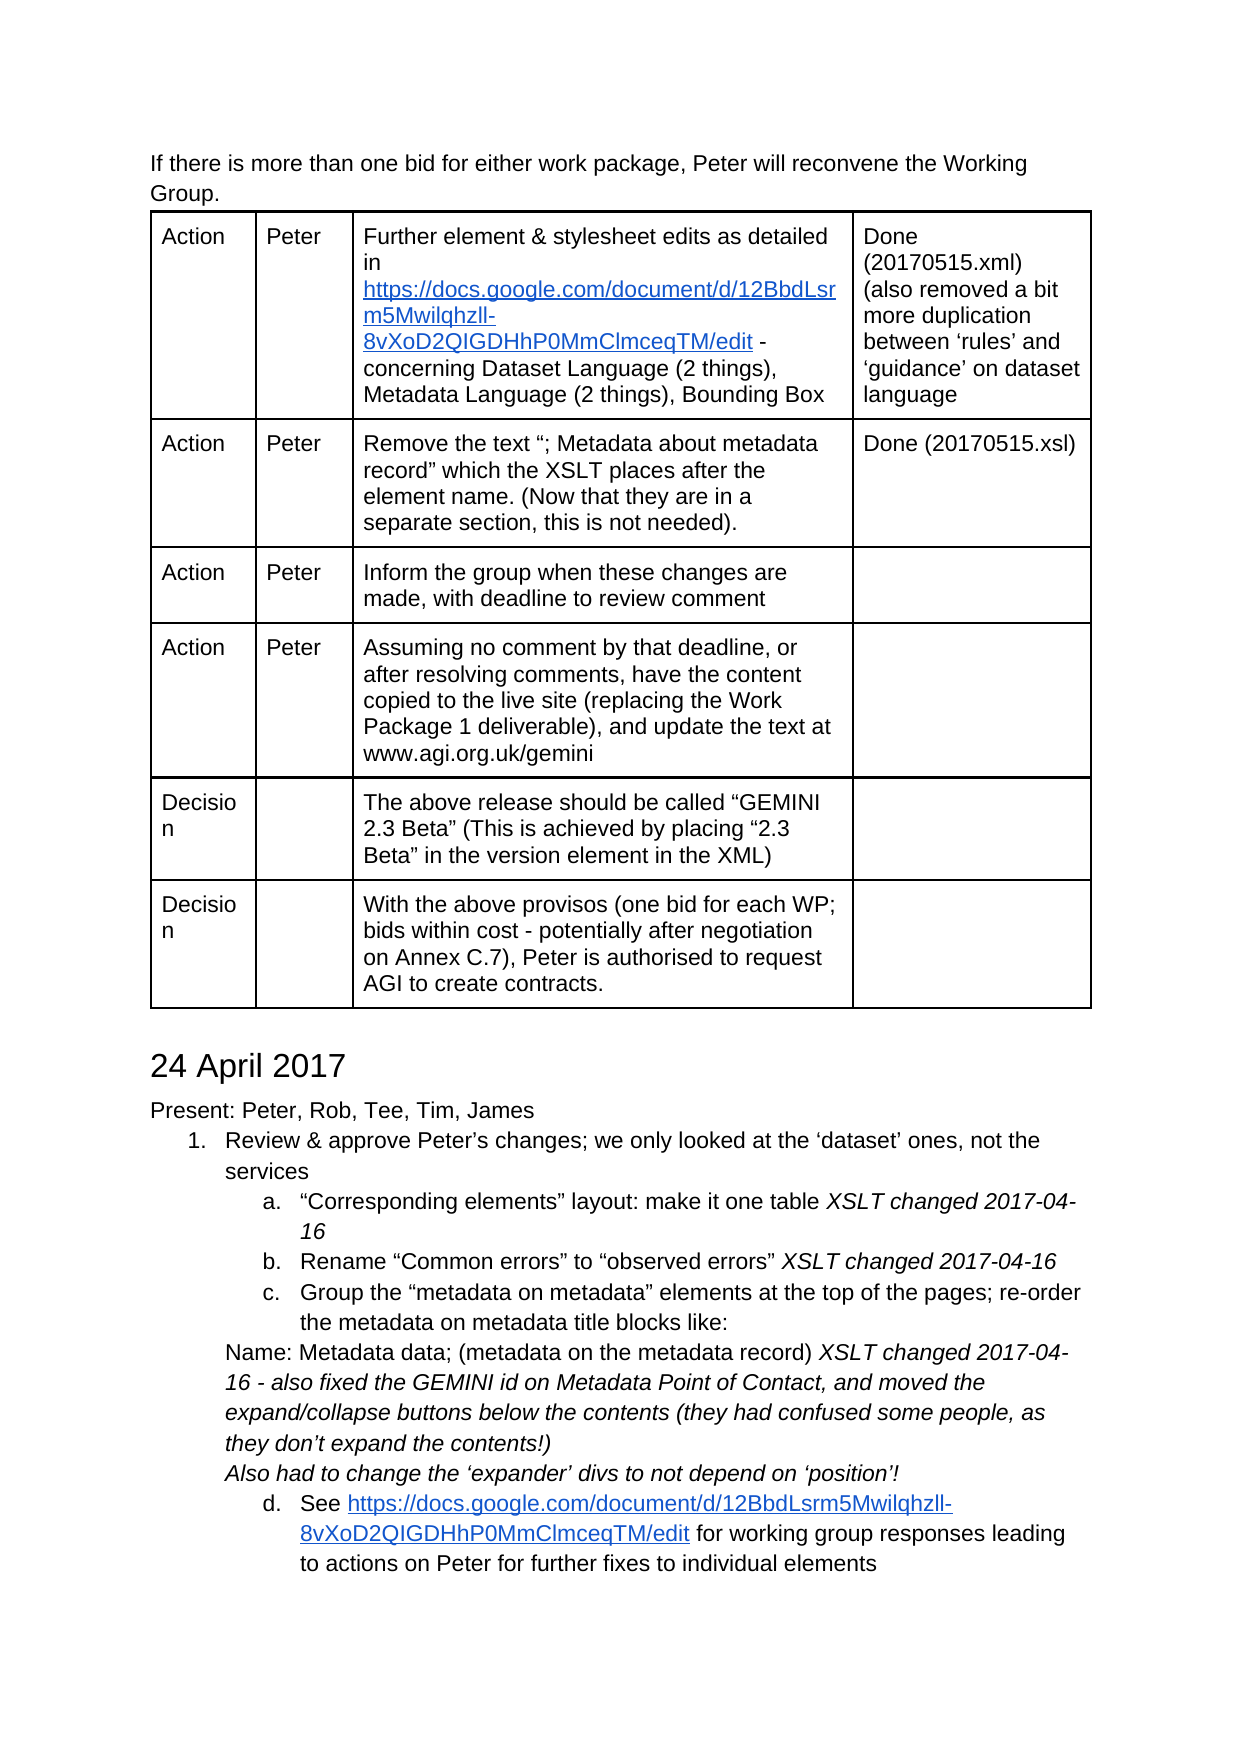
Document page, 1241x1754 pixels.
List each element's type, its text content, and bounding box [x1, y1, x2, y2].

table_cell Decision [152, 779, 255, 878]
table_cell [854, 779, 1090, 878]
table_cell Action [152, 624, 255, 776]
list See https://docs.google.com/document/d/12BbdLsrm5Mwilqhzll-8vXoD2QIGDHhP0MmClmceqTM/edit for working group responses leading to actions on Peter for further fixes to individual elements [262, 1490, 1090, 1577]
text If there is more than one bid for either work package, Peter will reconvene the Working Group. [150, 150, 1090, 207]
table_cell Action [152, 548, 255, 622]
table_header Done (20170515.xml) (also removed a bit more duplication between ‘rules’ and ‘guidance’ on dataset language [854, 213, 1090, 418]
table_cell [854, 624, 1090, 776]
text Present: Peter, Rob, Tee, Tim, James [150, 1097, 1090, 1124]
table_cell Peter [257, 624, 352, 776]
table_cell [854, 548, 1090, 622]
table_cell Peter [257, 420, 352, 546]
table_cell The above release should be called “GEMINI 2.3 Beta” (This is achieved by placing “2.3 Beta” in the version element in the XML) [354, 779, 852, 878]
table_cell Peter [257, 548, 352, 622]
list “Corresponding elements” layout: make it one table XSLT changed 2017-04-16 [262, 1188, 1090, 1244]
table_cell Action [152, 420, 255, 546]
table_cell Inform the group when these changes are made, with deadline to review comment [354, 548, 852, 622]
table_cell Assuming no comment by that deadline, or after resolving comments, have the content copied to the live site (replacing the Work Package 1 deliverable), and update the text at www.agi.org.uk/gemini [354, 624, 852, 776]
table_header Peter [257, 213, 352, 418]
subtitle 24 April 2017 [150, 1046, 1090, 1085]
list Review & approve Peter’s changes; we only looked at the ‘dataset’ ones, not the services [187, 1127, 1090, 1184]
table_cell With the above provisos (one bid for each WP; bids within cost - potentially after negotiation on Annex C.7), Peter is authorised to request AGI to create contracts. [354, 881, 852, 1007]
list Group the “metadata on metadata” elements at the top of the pages; re-order the metadata on metadata title blocks like: [262, 1278, 1090, 1335]
text Also had to change the ‘expander’ divs to not depend on ‘position’! [225, 1460, 1090, 1486]
text Name: Metadata data; (metadata on the metadata record) XSLT changed 2017-04-16 - also fixed the GEMINI id on Metadata Point of Contact, and moved the expand/collapse buttons below the contents (they had confused some people, as they don’t expand the contents!) [225, 1339, 1090, 1456]
table_cell Done (20170515.xsl) [854, 420, 1090, 546]
table_cell [257, 779, 352, 878]
list Rename “Common errors” to “observed errors” XSLT changed 2017-04-16 [262, 1248, 1090, 1275]
table_cell [257, 881, 352, 1007]
table_header Action [152, 213, 255, 418]
table_header Further element & stylesheet edits as detailed in https://docs.google.com/document/d/12BbdLsrm5Mwilqhzll-8vXoD2QIGDHhP0MmClmceqTM/edit - concerning Dataset Language (2 things), Metadata Language (2 things), Bounding Box [354, 213, 852, 418]
table_cell Decision [152, 881, 255, 1007]
table_cell [854, 881, 1090, 1007]
table_cell Remove the text “; Metadata about metadata record” which the XSLT places after the element name. (Now that they are in a separate section, this is not needed). [354, 420, 852, 546]
